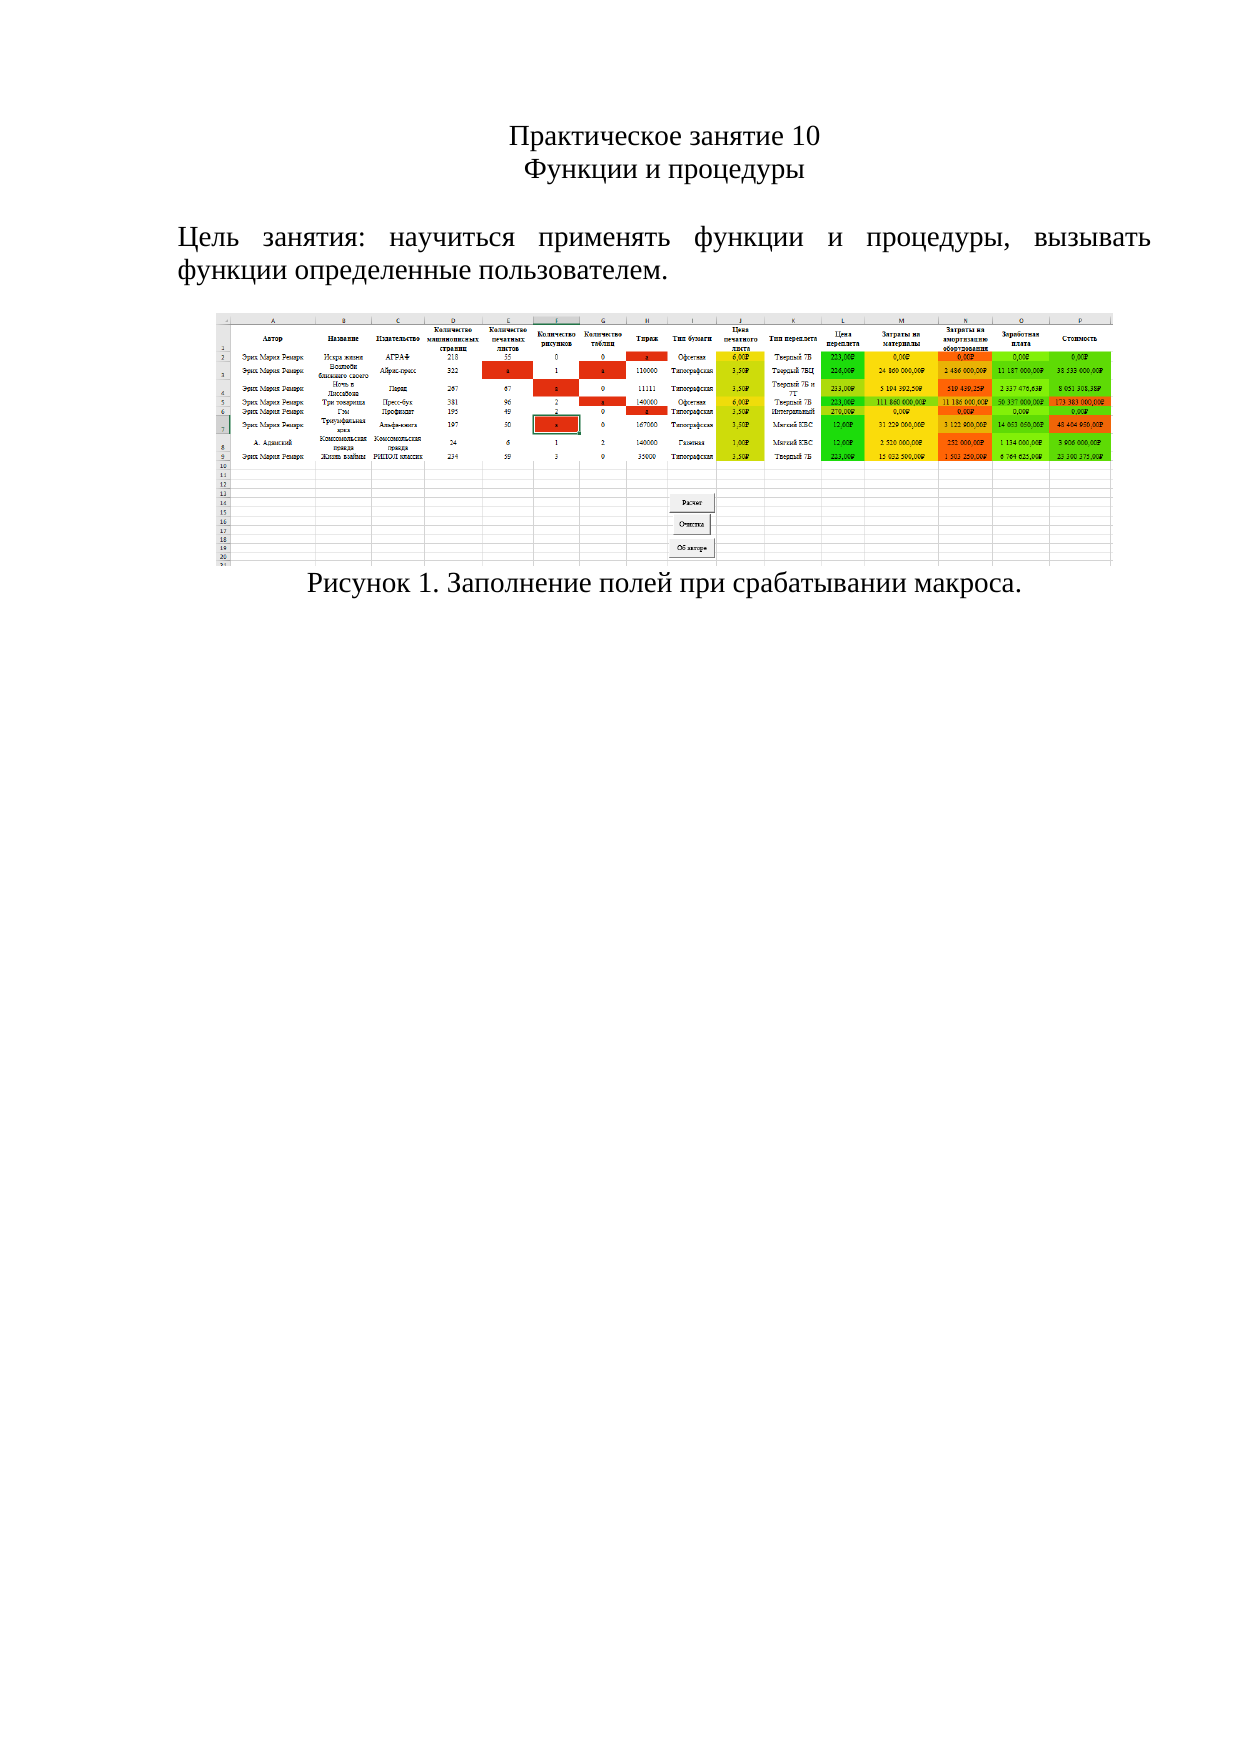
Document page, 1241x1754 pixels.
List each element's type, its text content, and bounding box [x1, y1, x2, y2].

text Цель занятия: научиться применять функции и процедуры, вызывать функции определенные пользователем. [177, 219, 1152, 286]
text Рисунок 1. Заполнение полей при срабатывании макроса. [177, 565, 1152, 599]
picture [216, 313, 1113, 566]
text Функции и процедуры [177, 152, 1152, 185]
text Практическое занятие 10 [177, 118, 1152, 152]
